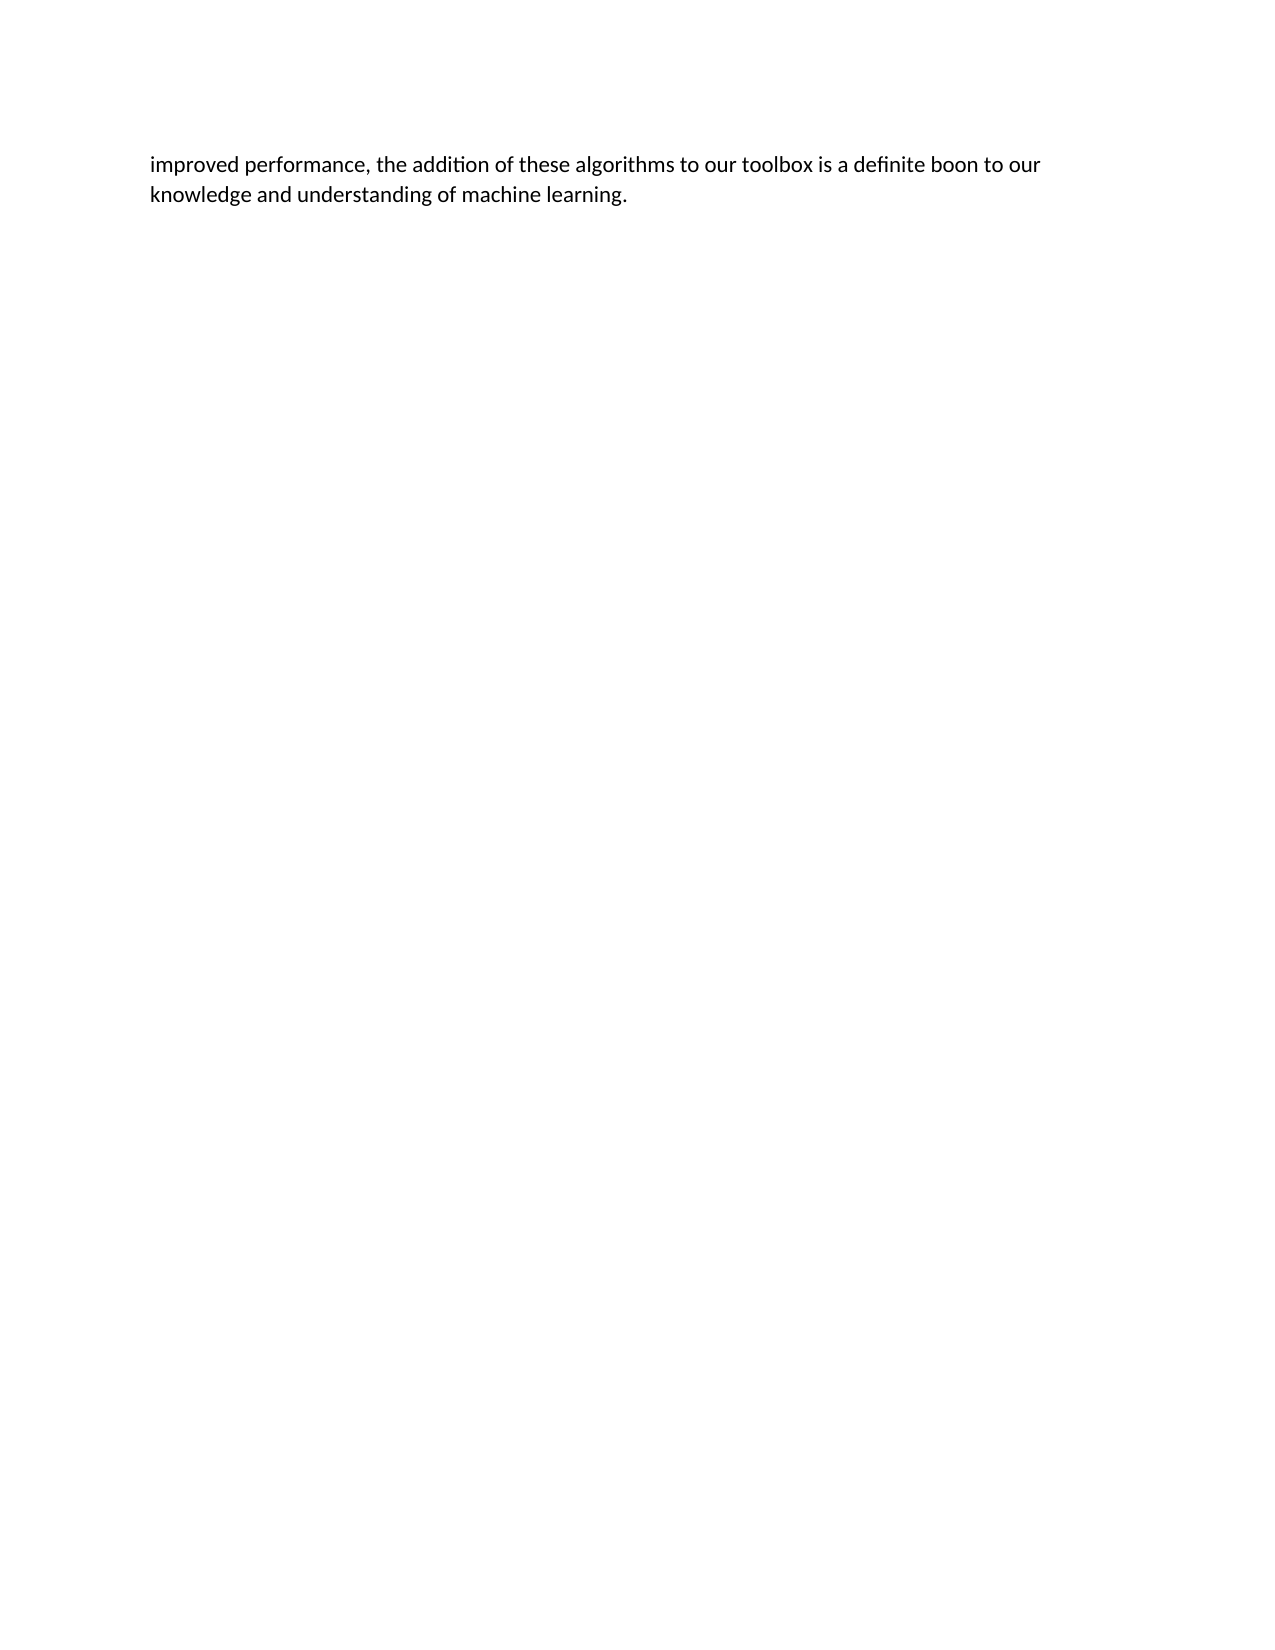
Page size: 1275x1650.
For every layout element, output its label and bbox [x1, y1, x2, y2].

text [150, 150, 1125, 208]
